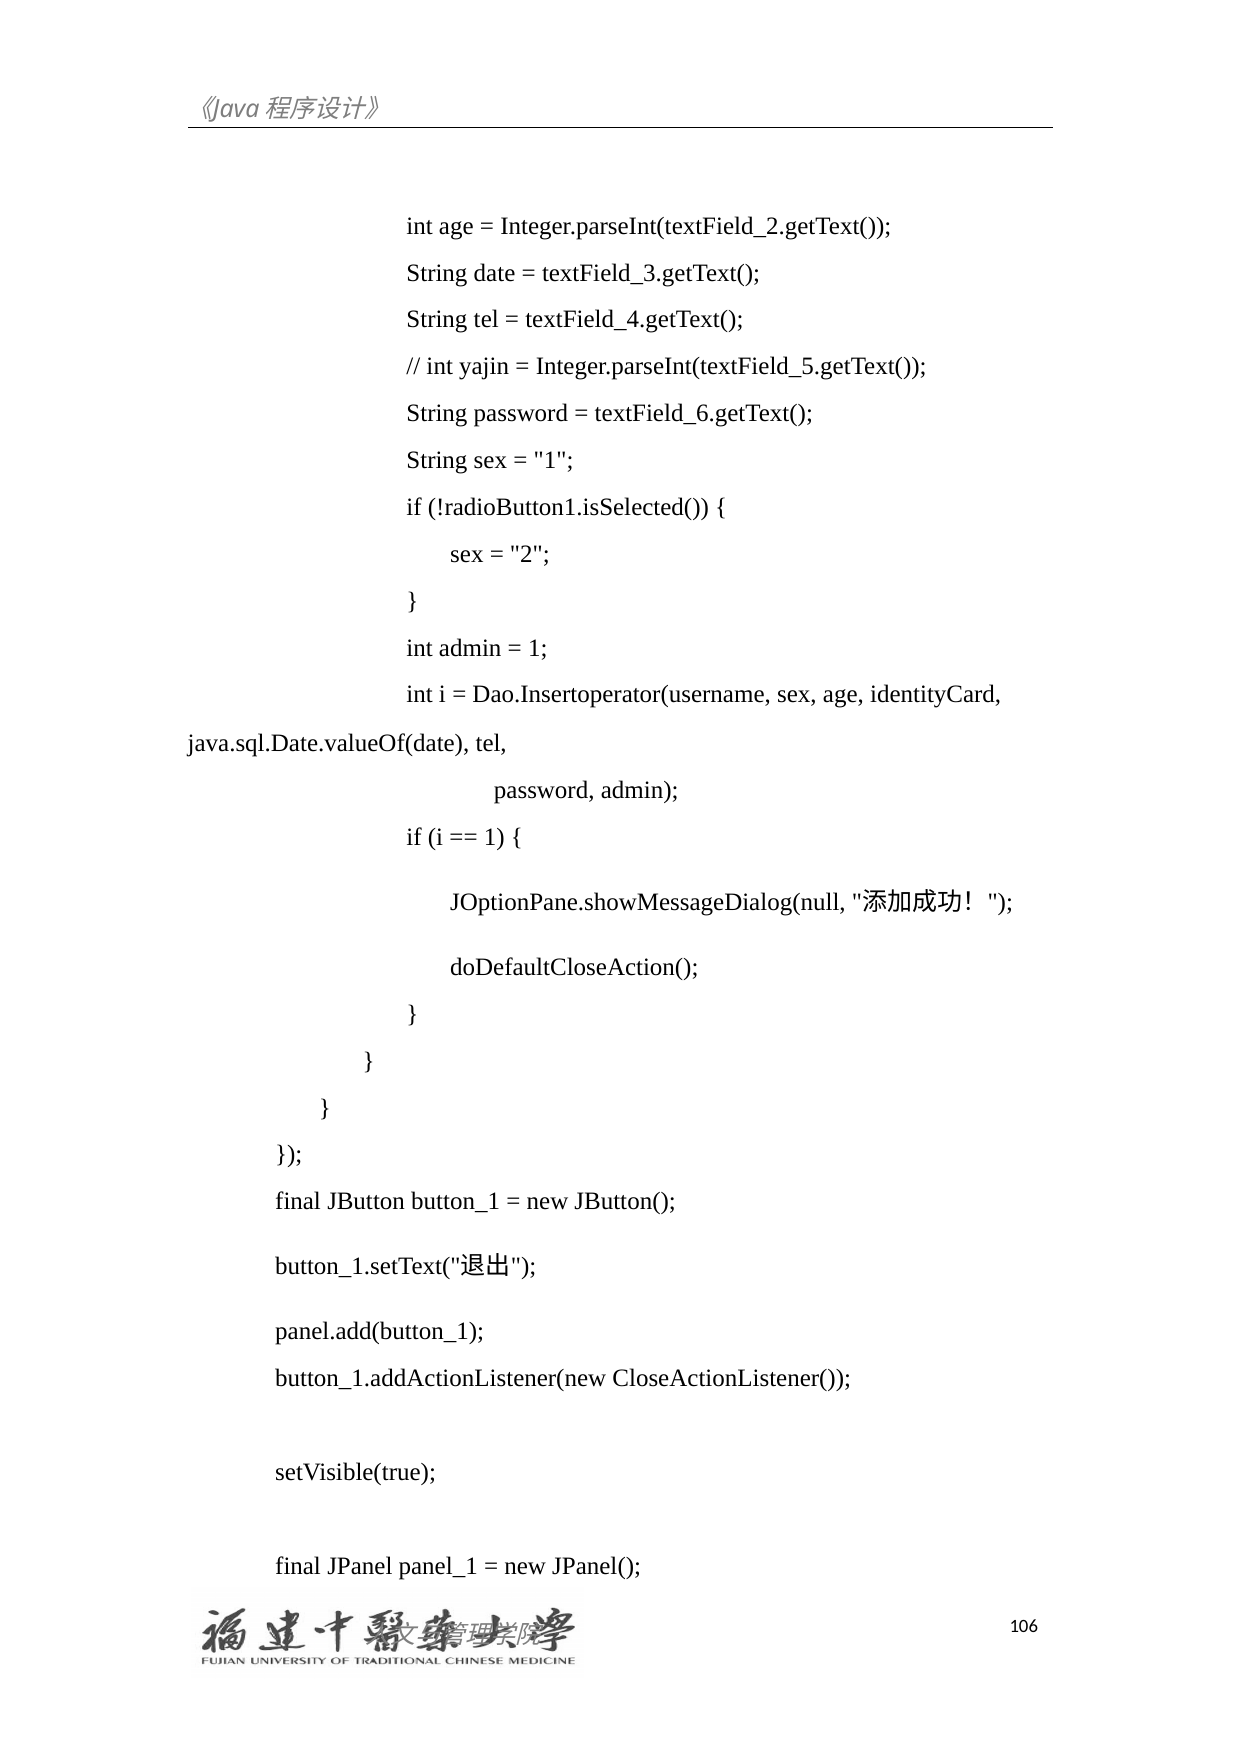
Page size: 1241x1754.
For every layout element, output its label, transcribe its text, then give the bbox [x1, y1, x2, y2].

text setVisible(true); [187, 1455, 1053, 1488]
text }); [187, 1138, 1053, 1170]
text int admin = 1; [187, 631, 1053, 663]
text } [187, 997, 1053, 1029]
text final JButton button_1 = new JButton(); [187, 1184, 1053, 1217]
text } [187, 1091, 1053, 1123]
text int age = Integer.parseInt(textField_2.getText()); [187, 209, 1053, 241]
text final JPanel panel_1 = new JPanel(); [187, 1549, 1053, 1581]
text if (!radioButton1.isSelected()) { [187, 490, 1053, 523]
text panel.add(button_1); [187, 1314, 1053, 1347]
text sex = "2"; [187, 537, 1053, 569]
text JOptionPane.showMessageDialog(null, "添加成功！"); [187, 867, 1053, 932]
picture [191, 1587, 585, 1679]
text doDefaultCloseAction(); [187, 950, 1053, 983]
text password, admin); [187, 773, 1053, 806]
text button_1.addActionListener(new CloseActionListener()); [187, 1361, 1053, 1394]
text if (i == 1) { [187, 820, 1053, 853]
text String tel = textField_4.getText(); [187, 303, 1053, 335]
text int i = Dao.Insertoperator(username, sex, age, identityCard, java.sql.Date.valueOf(date), tel, [187, 678, 1053, 759]
text String date = textField_3.getText(); [187, 256, 1053, 288]
text } [187, 1044, 1053, 1076]
text button_1.setText("退出"); [187, 1231, 1053, 1296]
text } [187, 584, 1053, 616]
text // int yajin = Integer.parseInt(textField_5.getText()); [187, 349, 1053, 382]
text String password = textField_6.getText(); [187, 396, 1053, 429]
text String sex = "1"; [187, 443, 1053, 476]
